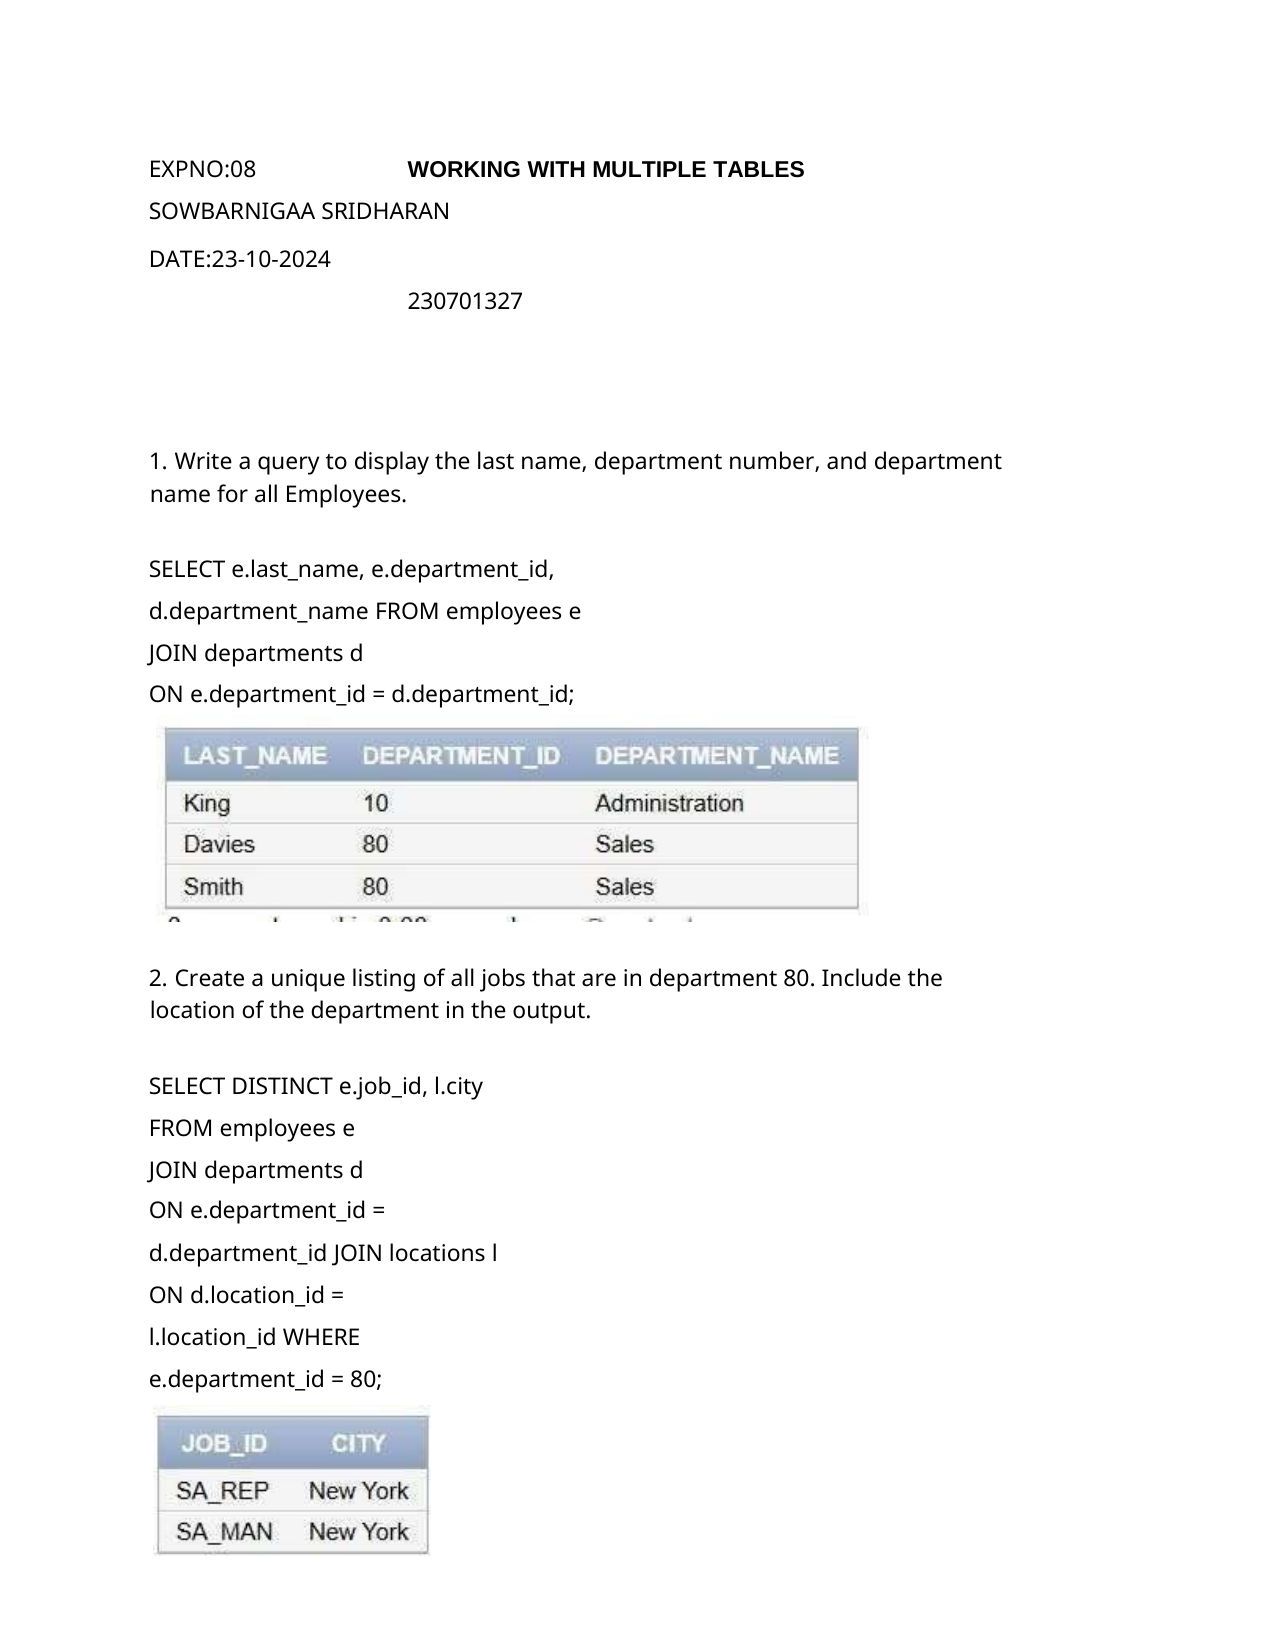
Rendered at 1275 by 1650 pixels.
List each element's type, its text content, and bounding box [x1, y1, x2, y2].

text ON d.location_id = l.location_id WHERE e.department_id = 80; [148, 1279, 461, 1395]
text DATE:23-10-2024 230701327 [148, 243, 1061, 316]
text JOIN departments d [148, 637, 1129, 668]
text ON e.department_id = d.department_id JOIN locations l [148, 1194, 543, 1268]
text SELECT e.last_name, e.department_id, d.department_name FROM employees e [148, 553, 761, 626]
text SELECT DISTINCT e.job_id, l.city FROM employees e [148, 1070, 491, 1143]
picture [156, 715, 870, 922]
list Create a unique listing of all jobs that are in department 80. Include the location of the department in the output. [148, 961, 1034, 1026]
text JOIN departments d [148, 1154, 1129, 1185]
text EXPNO:08 WORKING WITH MULTIPLE TABLES SOWBARNIGAA SRIDHARAN [148, 153, 1061, 226]
list Write a query to display the last name, department number, and department name for all Employees. [148, 445, 1060, 509]
picture [153, 1405, 432, 1556]
text ON e.department_id = d.department_id; [148, 678, 1129, 709]
